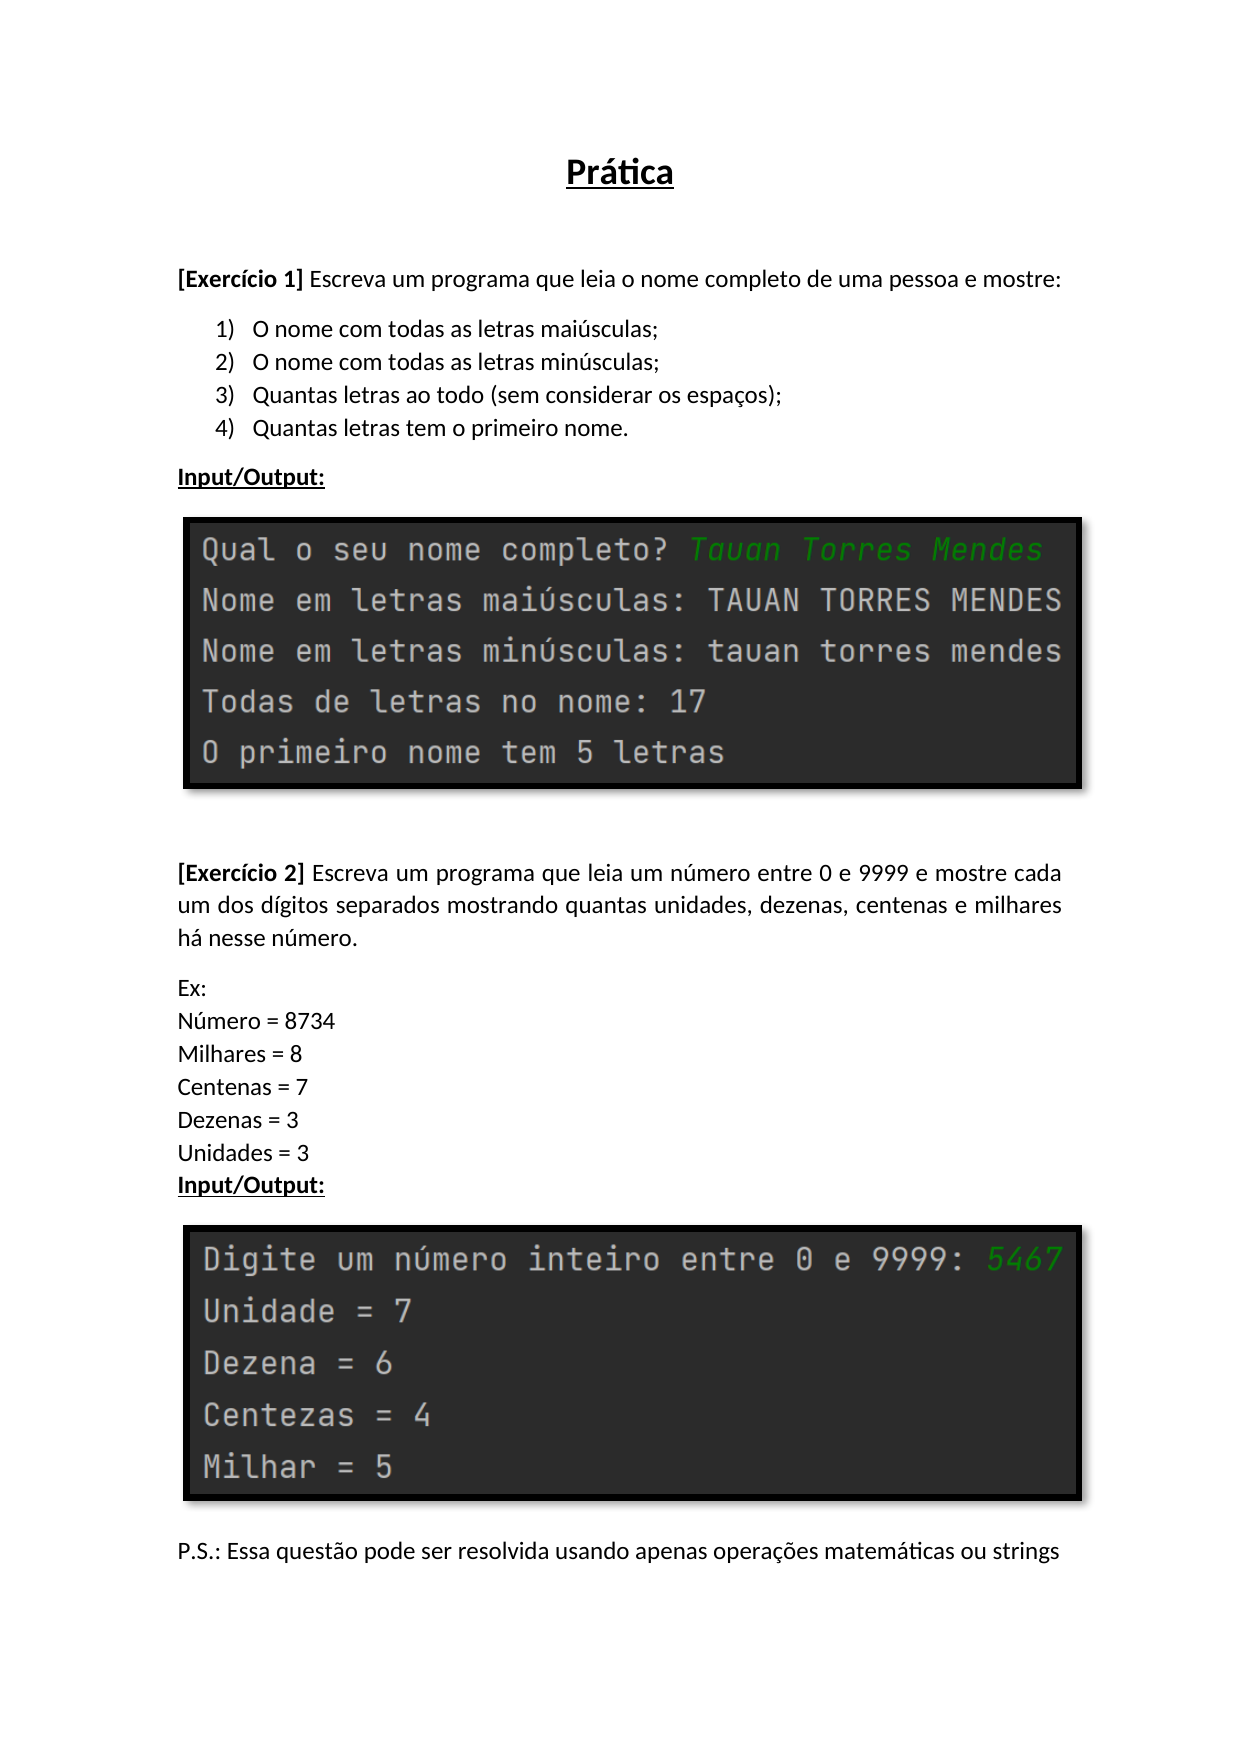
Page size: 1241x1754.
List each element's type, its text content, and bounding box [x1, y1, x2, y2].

text Centenas = 7 [177, 1071, 1063, 1101]
list Quantas letras ao todo (sem considerar os espaços); [215, 379, 1063, 409]
text [Exercício 2] Escreva um programa que leia um número entre 0 e 9999 e mostre cada um dos dígitos separados mostrando quantas unidades, dezenas, centenas e milhares há nesse número. [177, 857, 1063, 953]
text Milhares = 8 [177, 1038, 1063, 1068]
picture [190, 1232, 1076, 1494]
text Unidades = 3 [177, 1137, 1063, 1167]
picture [190, 523, 1076, 783]
text Ex: [177, 972, 1063, 1003]
text Dezenas = 3 [177, 1104, 1063, 1134]
list Quantas letras tem o primeiro nome. [215, 412, 1063, 442]
text Input/Output: [177, 461, 1063, 492]
text Prática [177, 148, 1063, 193]
text P.S.: Essa questão pode ser resolvida usando apenas operações matemáticas ou strings [177, 1535, 1063, 1566]
list O nome com todas as letras maiúsculas; [215, 313, 1063, 343]
list O nome com todas as letras minúsculas; [215, 346, 1063, 376]
text Número = 8734 [177, 1005, 1063, 1036]
text Input/Output: [177, 1169, 1063, 1200]
text [Exercício 1] Escreva um programa que leia o nome completo de uma pessoa e mostre: [177, 263, 1063, 294]
